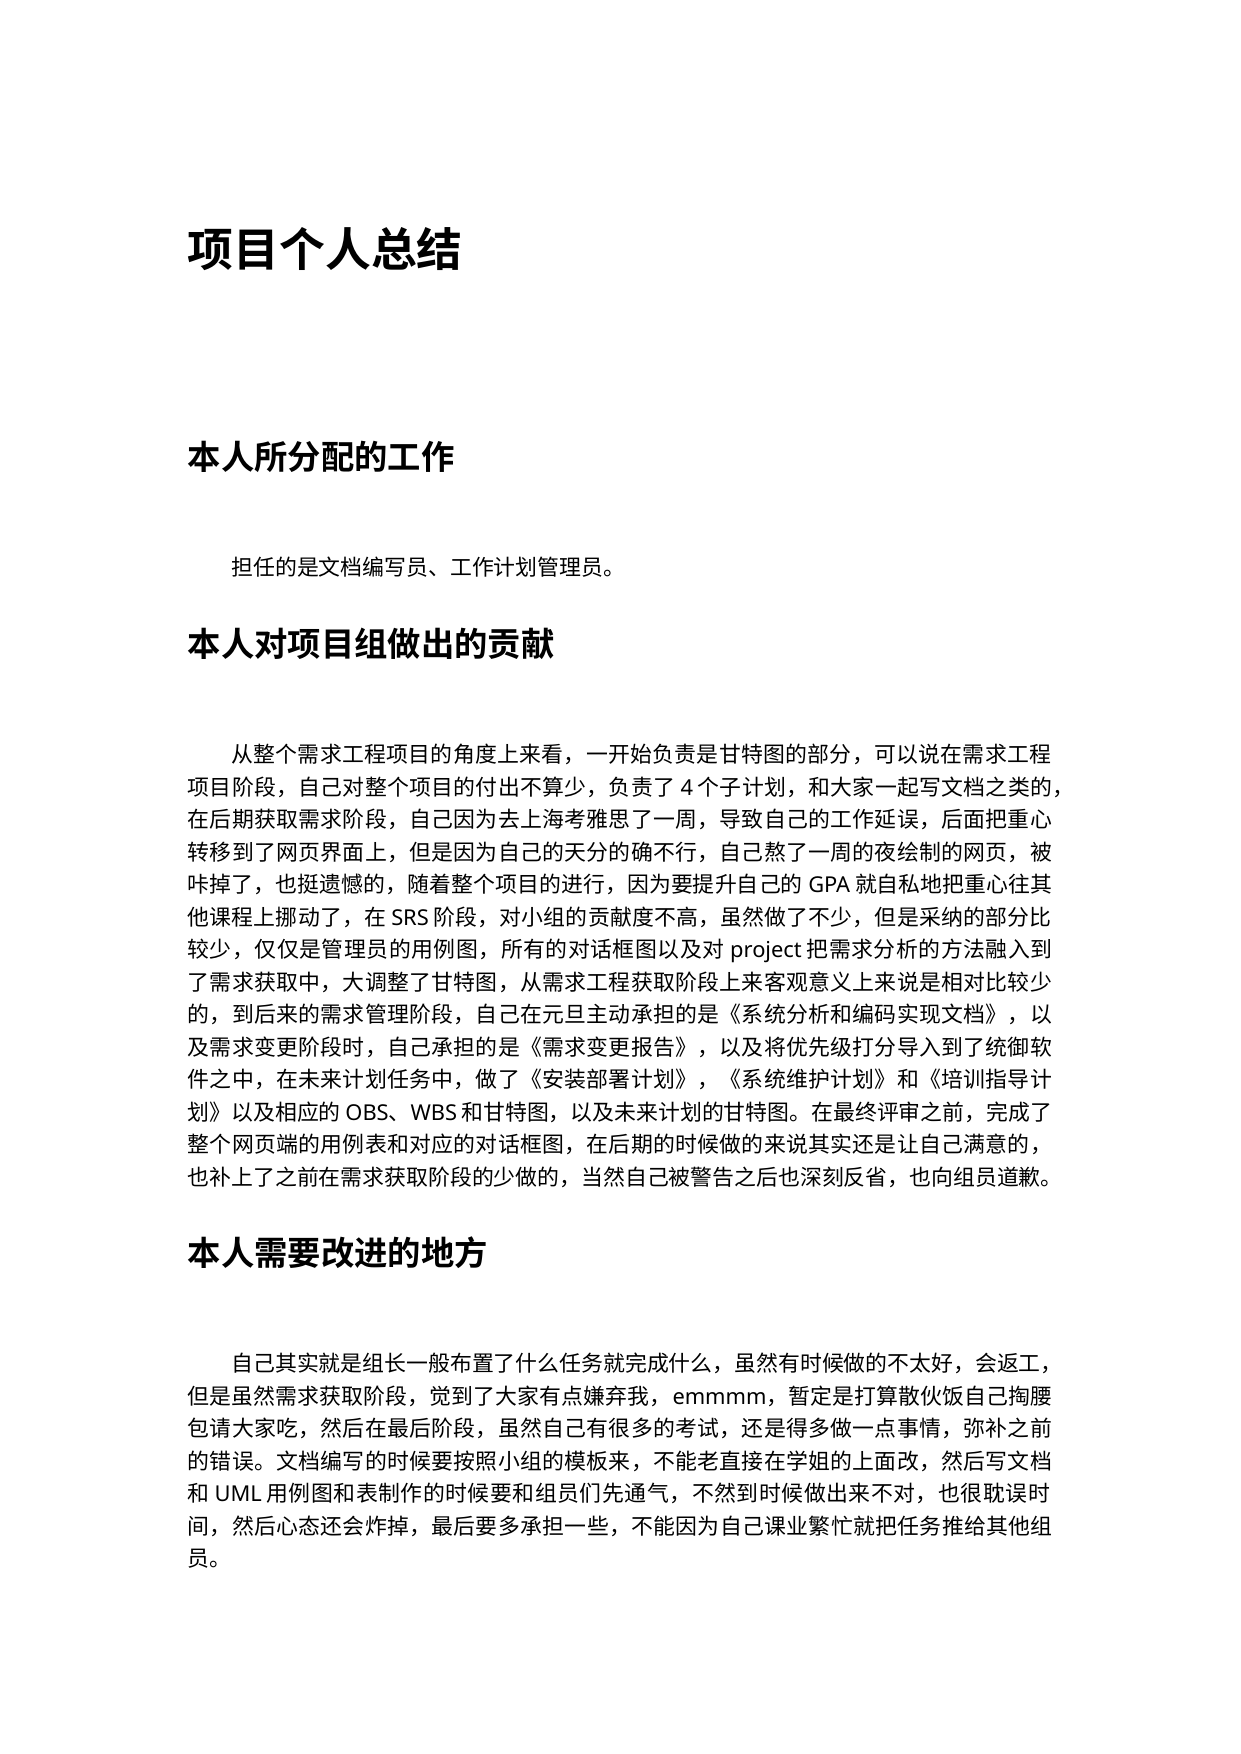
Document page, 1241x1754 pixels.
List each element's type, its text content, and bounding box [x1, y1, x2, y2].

subtitle 本人需要改进的地方 [187, 1219, 1053, 1284]
subtitle 本人所分配的工作 [187, 423, 1053, 488]
text 担任的是文档编写员、工作计划管理员。 [187, 550, 1053, 582]
subtitle 项目个人总结 [187, 197, 1053, 295]
text 但是虽然需求获取阶段，觉到了大家有点嫌弃我，emmmm，暂定是打算散伙饭自己掏腰包请大家吃，然后在最后阶段，虽然自己有很多的考试，还是得多做一点事情，弥补之前的错误。文档编写的时候要按照小组的模板来，不能老直接在学姐的上面改，然后写文档和UML用例图和表制作的时候要和组员们先通气，不然到时候做出来不对，也很耽误时间，然后心态还会炸掉，最后要多承担一些，不能因为自己课业繁忙就把任务推给其他组员。 [187, 1378, 1053, 1573]
subtitle 本人对项目组做出的贡献 [187, 609, 1053, 674]
text 从整个需求工程项目的角度上来看，一开始负责是甘特图的部分，可以说在需求工程项目阶段，自己对整个项目的付出不算少，负责了4个子计划，和大家一起写文档之类的，在后期获取需求阶段，自己因为去上海考雅思了一周，导致自己的工作延误，后面把重心转移到了网页界面上，但是因为自己的天分的确不行，自己熬了一周的夜绘制的网页，被咔掉了，也挺遗憾的，随着整个项目的进行，因为要提升自己的GPA就自私地把重心往其他课程上挪动了，在SRS阶段，对小组的贡献度不高，虽然做了不少，但是采纳的部分比较少，仅仅是管理员的用例图，所有的对话框图以及对project把需求分析的方法融入到了需求获取中，大调整了甘特图，从需求工程获取阶段上来客观意义上来说是相对比较少的，到后来的需求管理阶段，自己在元旦主动承担的是《系统分析和编码实现文档》，以及需求变更阶段时，自己承担的是《需求变更报告》，以及将优先级打分导入到了统御软件之中，在未来计划任务中，做了《安装部署计划》，《系统维护计划》和《培训指导计划》以及相应的OBS、WBS和甘特图，以及未来计划的甘特图。在最终评审之前，完成了整个网页端的用例表和对应的对话框图，在后期的时候做的来说其实还是让自己满意的，也补上了之前在需求获取阶段的少做的，当然自己被警告之后也深刻反省，也向组员道歉。 [187, 737, 1053, 1192]
text 自己其实就是组长一般布置了什么任务就完成什么，虽然有时候做的不太好，会返工， [187, 1346, 1053, 1378]
